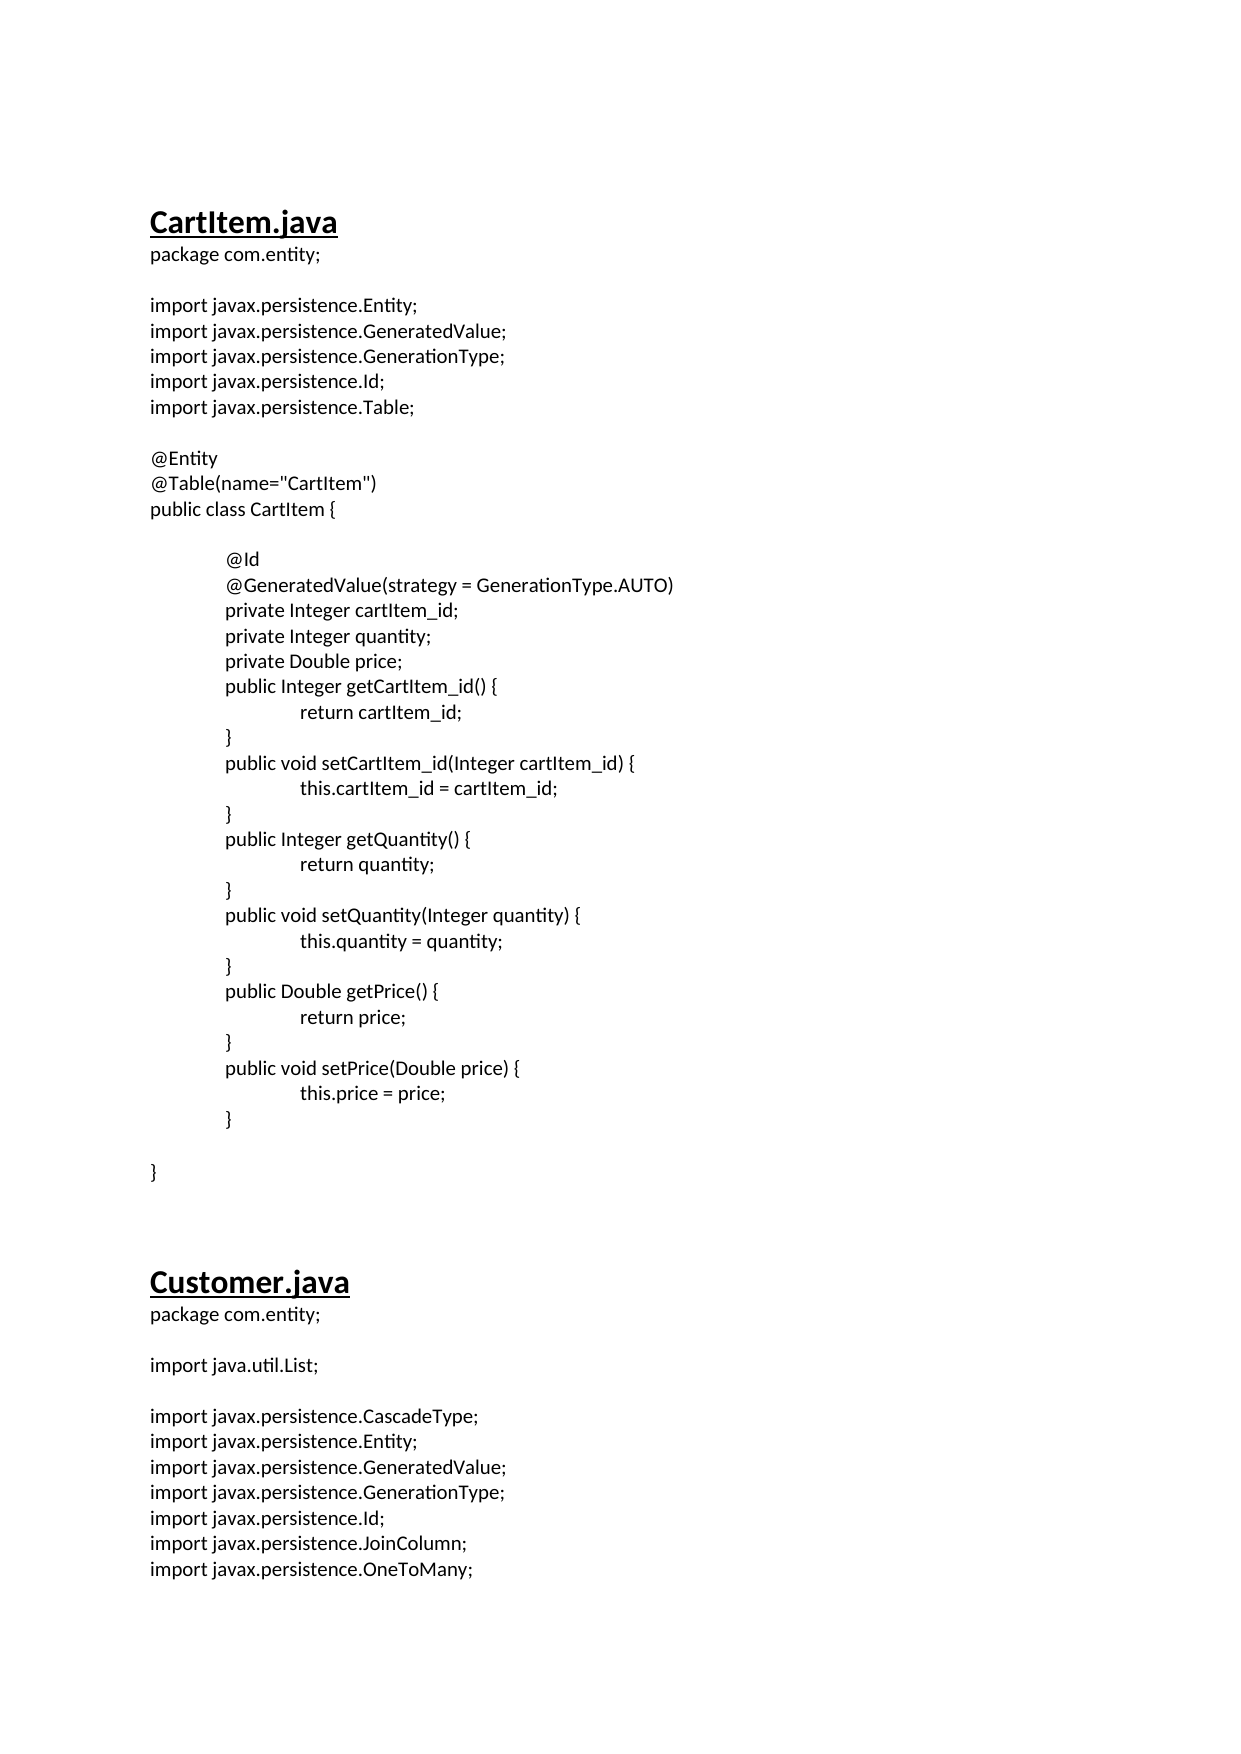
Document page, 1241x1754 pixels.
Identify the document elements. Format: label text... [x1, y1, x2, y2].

text public void setQuantity(Integer quantity) { [150, 902, 1090, 928]
text import javax.persistence.Table; [150, 394, 1090, 419]
text private Integer cartItem_id; [150, 597, 1090, 623]
text Customer.java [150, 1261, 1090, 1302]
text public Integer getCartItem_id() { [150, 674, 1090, 699]
text this.quantity = quantity; [150, 928, 1090, 953]
text @Id [150, 547, 1090, 572]
text public Double getPrice() { [150, 979, 1090, 1004]
text import javax.persistence.CascadeType; [150, 1403, 1090, 1429]
text this.cartItem_id = cartItem_id; [150, 775, 1090, 801]
text return price; [150, 1004, 1090, 1029]
text public void setPrice(Double price) { [150, 1055, 1090, 1080]
text import javax.persistence.GeneratedValue; [150, 318, 1090, 343]
text package com.entity; [150, 1302, 1090, 1327]
text } [150, 724, 1090, 750]
text import javax.persistence.GeneratedValue; [150, 1454, 1090, 1479]
text public Integer getQuantity() { [150, 826, 1090, 852]
text return quantity; [150, 852, 1090, 877]
text } [150, 1106, 1090, 1131]
text public void setCartItem_id(Integer cartItem_id) { [150, 750, 1090, 775]
text private Double price; [150, 648, 1090, 674]
text package com.entity; [150, 242, 1090, 267]
text } [150, 877, 1090, 902]
text return cartItem_id; [150, 699, 1090, 724]
text import javax.persistence.GenerationType; [150, 1479, 1090, 1505]
text this.price = price; [150, 1080, 1090, 1106]
text } [150, 1029, 1090, 1055]
text import javax.persistence.OneToMany; [150, 1556, 1090, 1581]
text import javax.persistence.GenerationType; [150, 343, 1090, 369]
text public class CartItem { [150, 496, 1090, 521]
text } [150, 801, 1090, 826]
text } [150, 953, 1090, 979]
text @GeneratedValue(strategy = GenerationType.AUTO) [150, 572, 1090, 597]
text import javax.persistence.Id; [150, 1505, 1090, 1530]
text import java.util.List; [150, 1352, 1090, 1378]
text } [150, 1159, 1090, 1184]
text import javax.persistence.Entity; [150, 1429, 1090, 1454]
text import javax.persistence.Entity; [150, 292, 1090, 318]
text CartItem.java [150, 201, 1090, 242]
text private Integer quantity; [150, 623, 1090, 648]
text @Table(name="CartItem") [150, 470, 1090, 496]
text @Entity [150, 445, 1090, 470]
text import javax.persistence.Id; [150, 369, 1090, 394]
text import javax.persistence.JoinColumn; [150, 1530, 1090, 1556]
